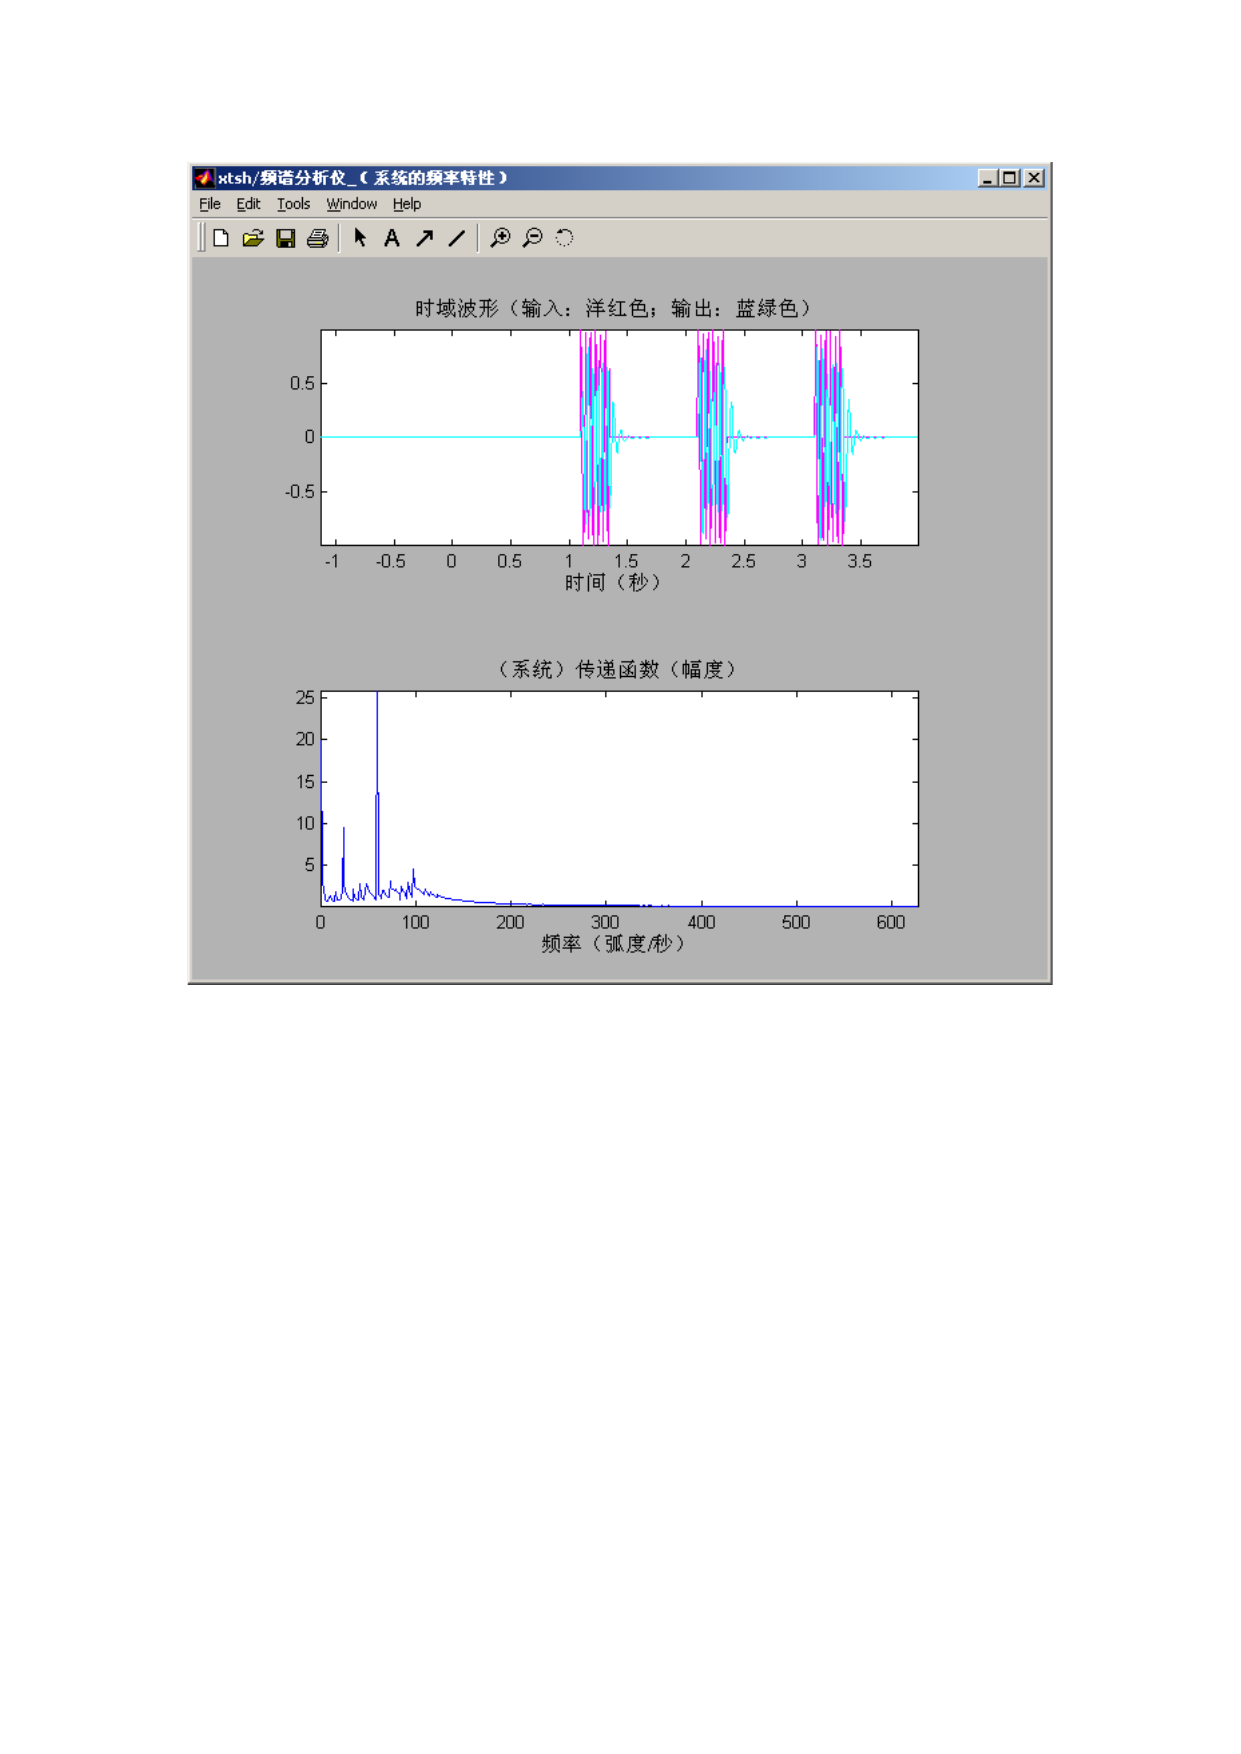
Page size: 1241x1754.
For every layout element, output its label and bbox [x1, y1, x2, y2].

picture [187, 162, 1053, 985]
